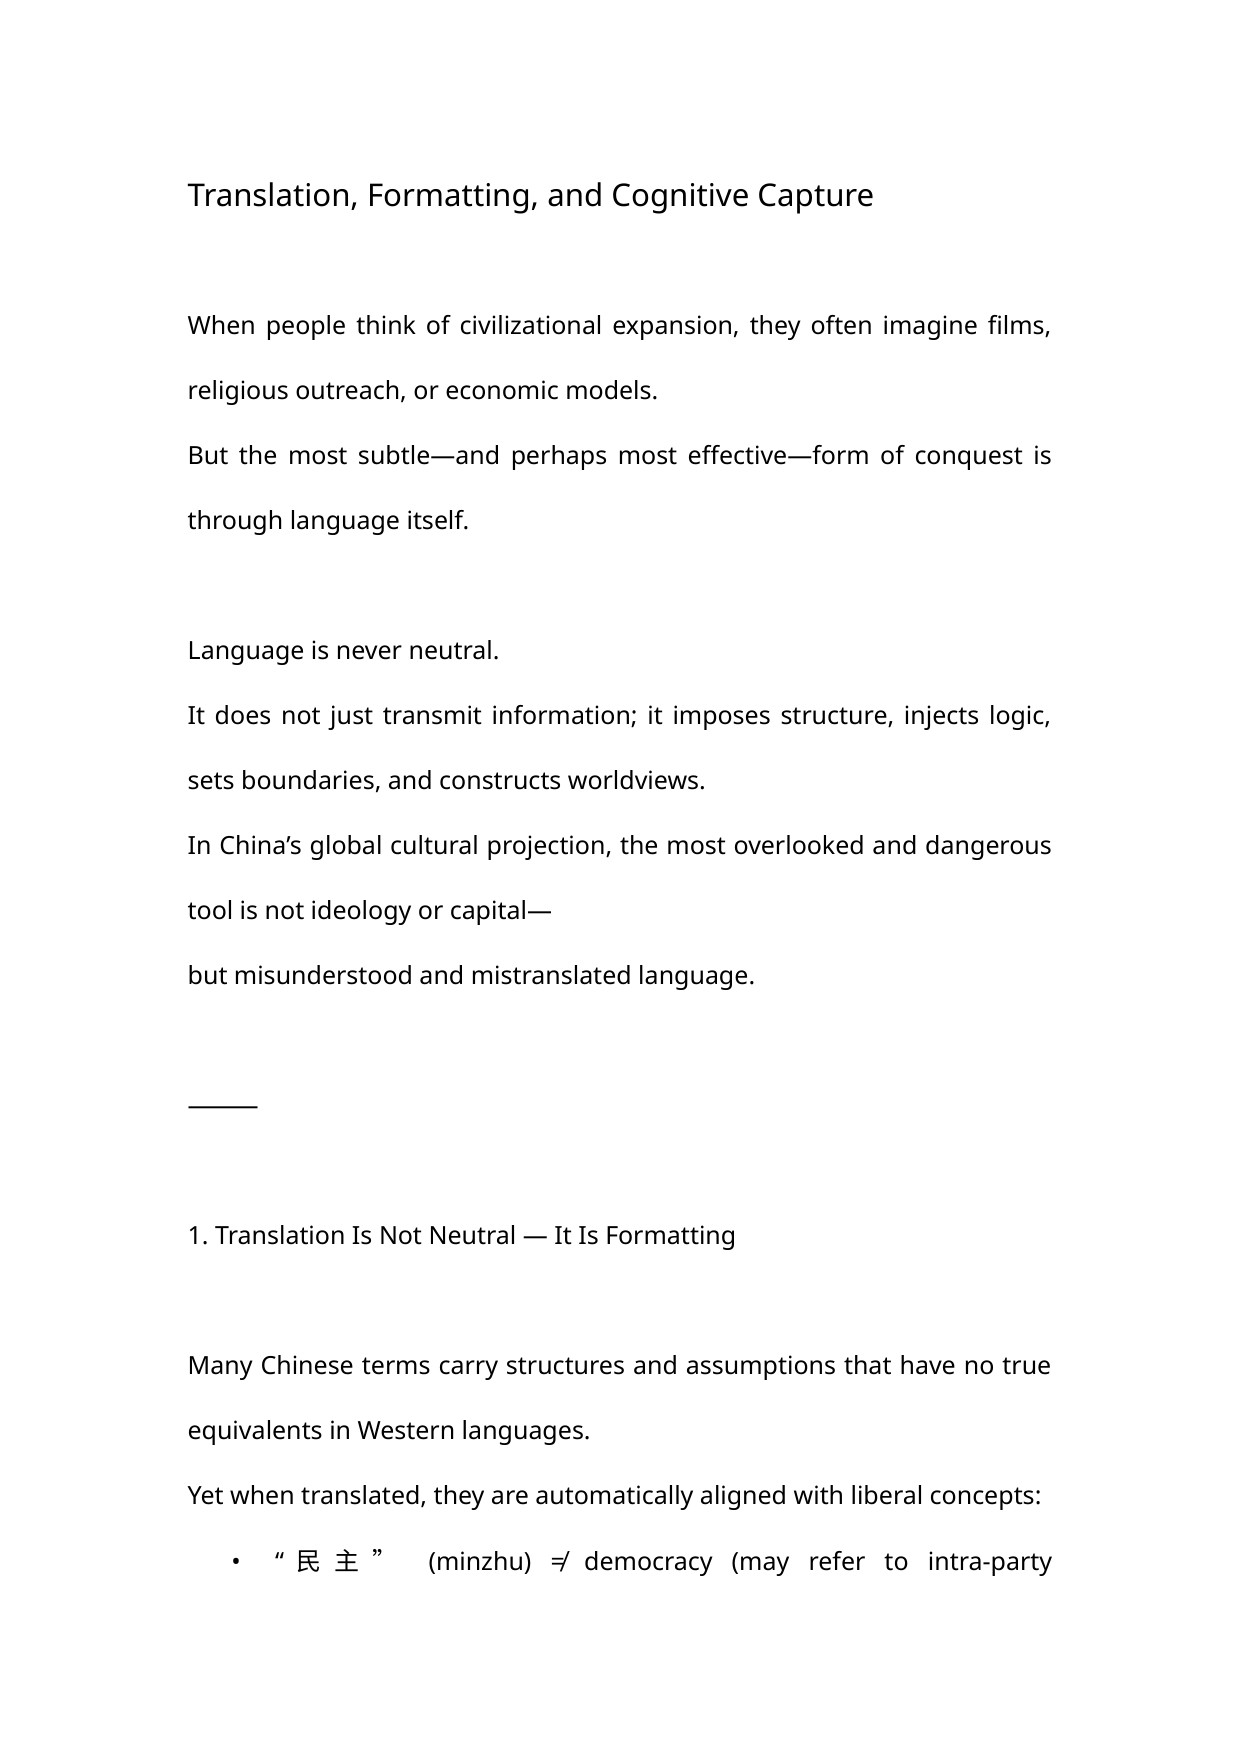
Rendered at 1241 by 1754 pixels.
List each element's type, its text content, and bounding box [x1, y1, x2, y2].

text When people think of civilizational expansion, they often imagine films, religious outreach, or economic models. [187, 292, 1053, 422]
text 1. Translation Is Not Neutral — It Is Formatting [187, 1202, 1053, 1267]
text It does not just transmit information; it imposes structure, injects logic, sets boundaries, and constructs worldviews. [187, 682, 1053, 812]
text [187, 162, 1053, 227]
text but misunderstood and mistranslated language. [187, 942, 1053, 1007]
text In China’s global cultural projection, the most overlooked and dangerous tool is not ideology or capital— [187, 812, 1053, 942]
text Yet when translated, they are automatically aligned with liberal concepts: [187, 1462, 1053, 1527]
text Language is never neutral. [187, 617, 1053, 682]
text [187, 1527, 1053, 1592]
text Many Chinese terms carry structures and assumptions that have no true equivalents in Western languages. [187, 1332, 1053, 1462]
text ⸻ [187, 1072, 1053, 1137]
text But the most subtle—and perhaps most effective—form of conquest is through language itself. [187, 422, 1053, 552]
